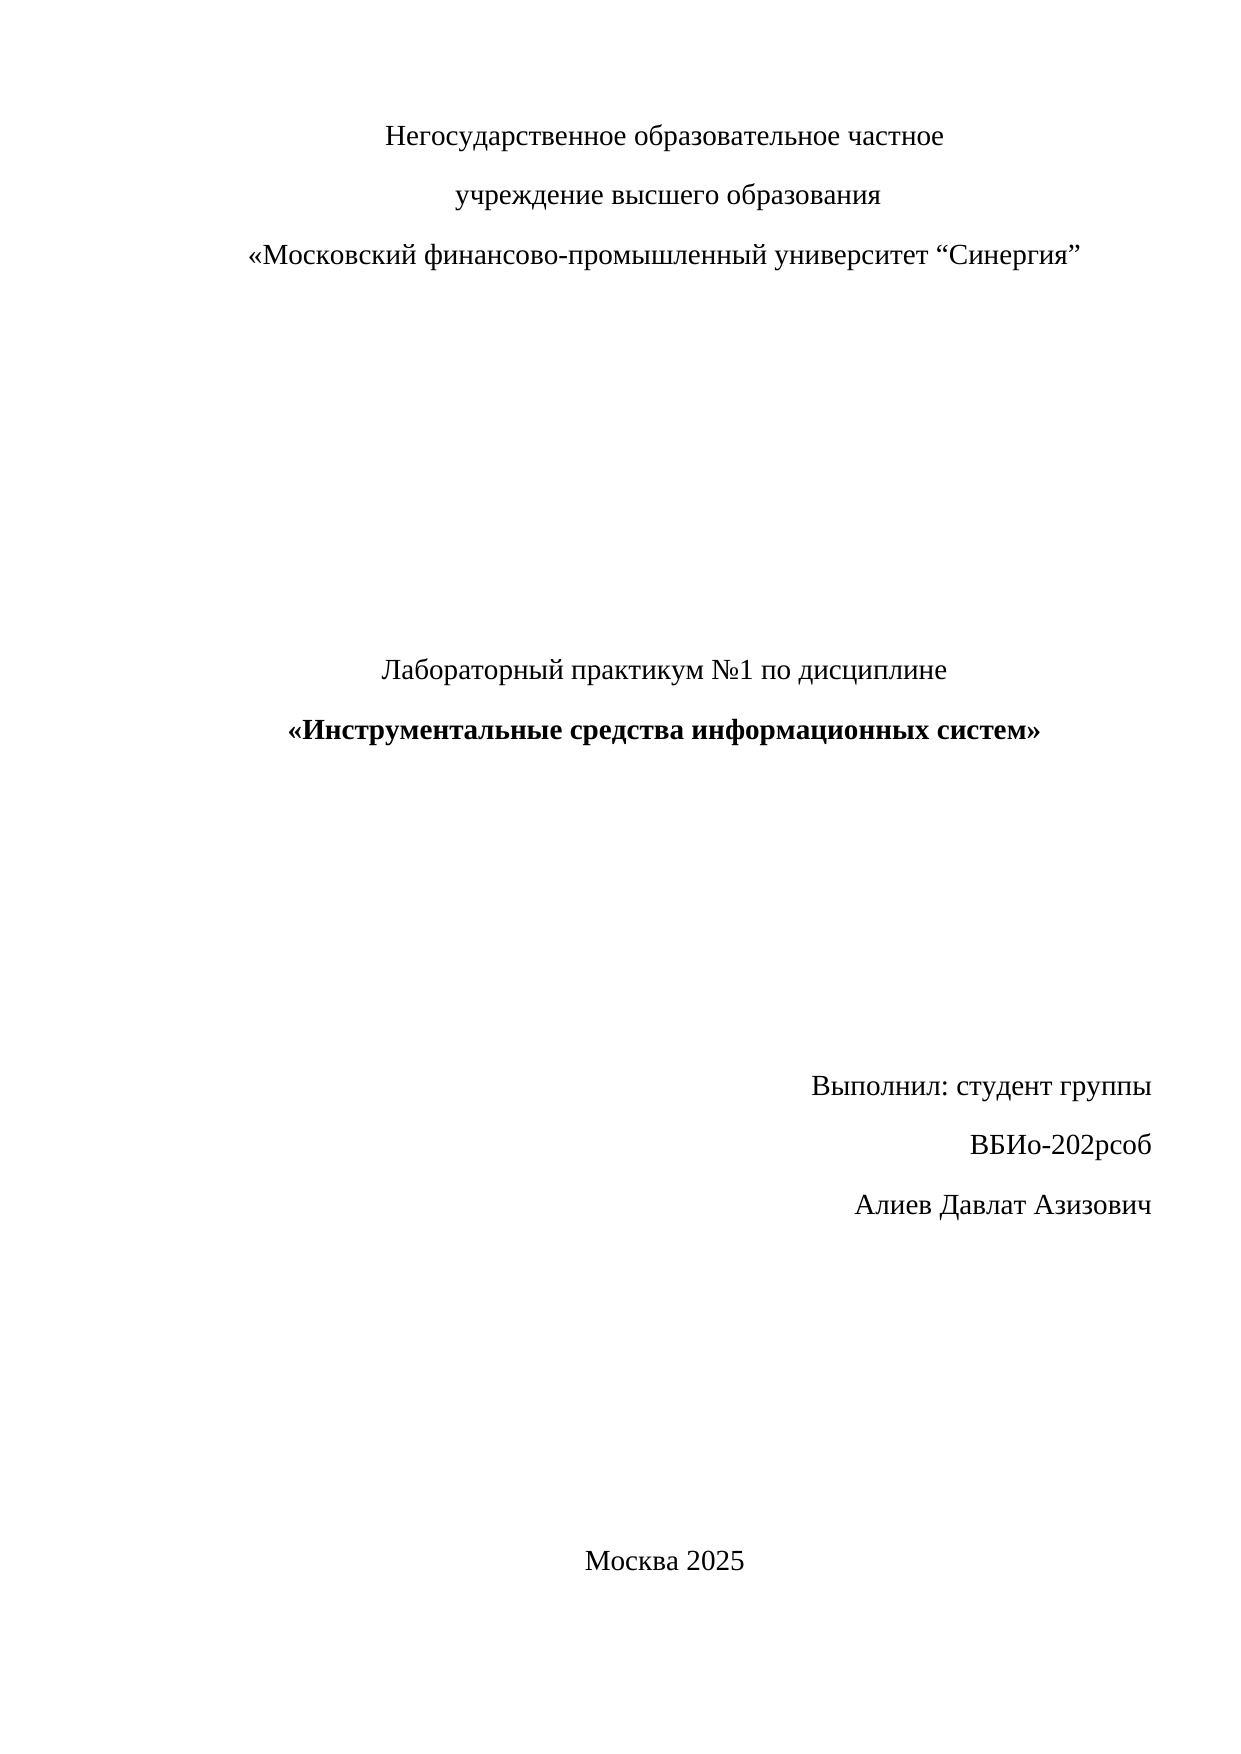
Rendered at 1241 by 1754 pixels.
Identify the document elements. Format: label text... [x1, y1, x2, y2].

text Москва 2025 [177, 1543, 1152, 1577]
text «Инструментальные средства информационных систем» [177, 712, 1152, 745]
text учреждение высшего образования [177, 177, 1152, 211]
text Лабораторный практикум №1 по дисциплине [177, 652, 1152, 686]
text Алиев Давлат Азизович [177, 1187, 1152, 1220]
text Негосударственное образовательное частное [177, 118, 1152, 152]
text Выполнил: студент группы [177, 1068, 1152, 1102]
text «Московский финансово-промышленный университет “Синергия” [177, 237, 1152, 270]
text ВБИо-202рсоб [177, 1127, 1152, 1161]
